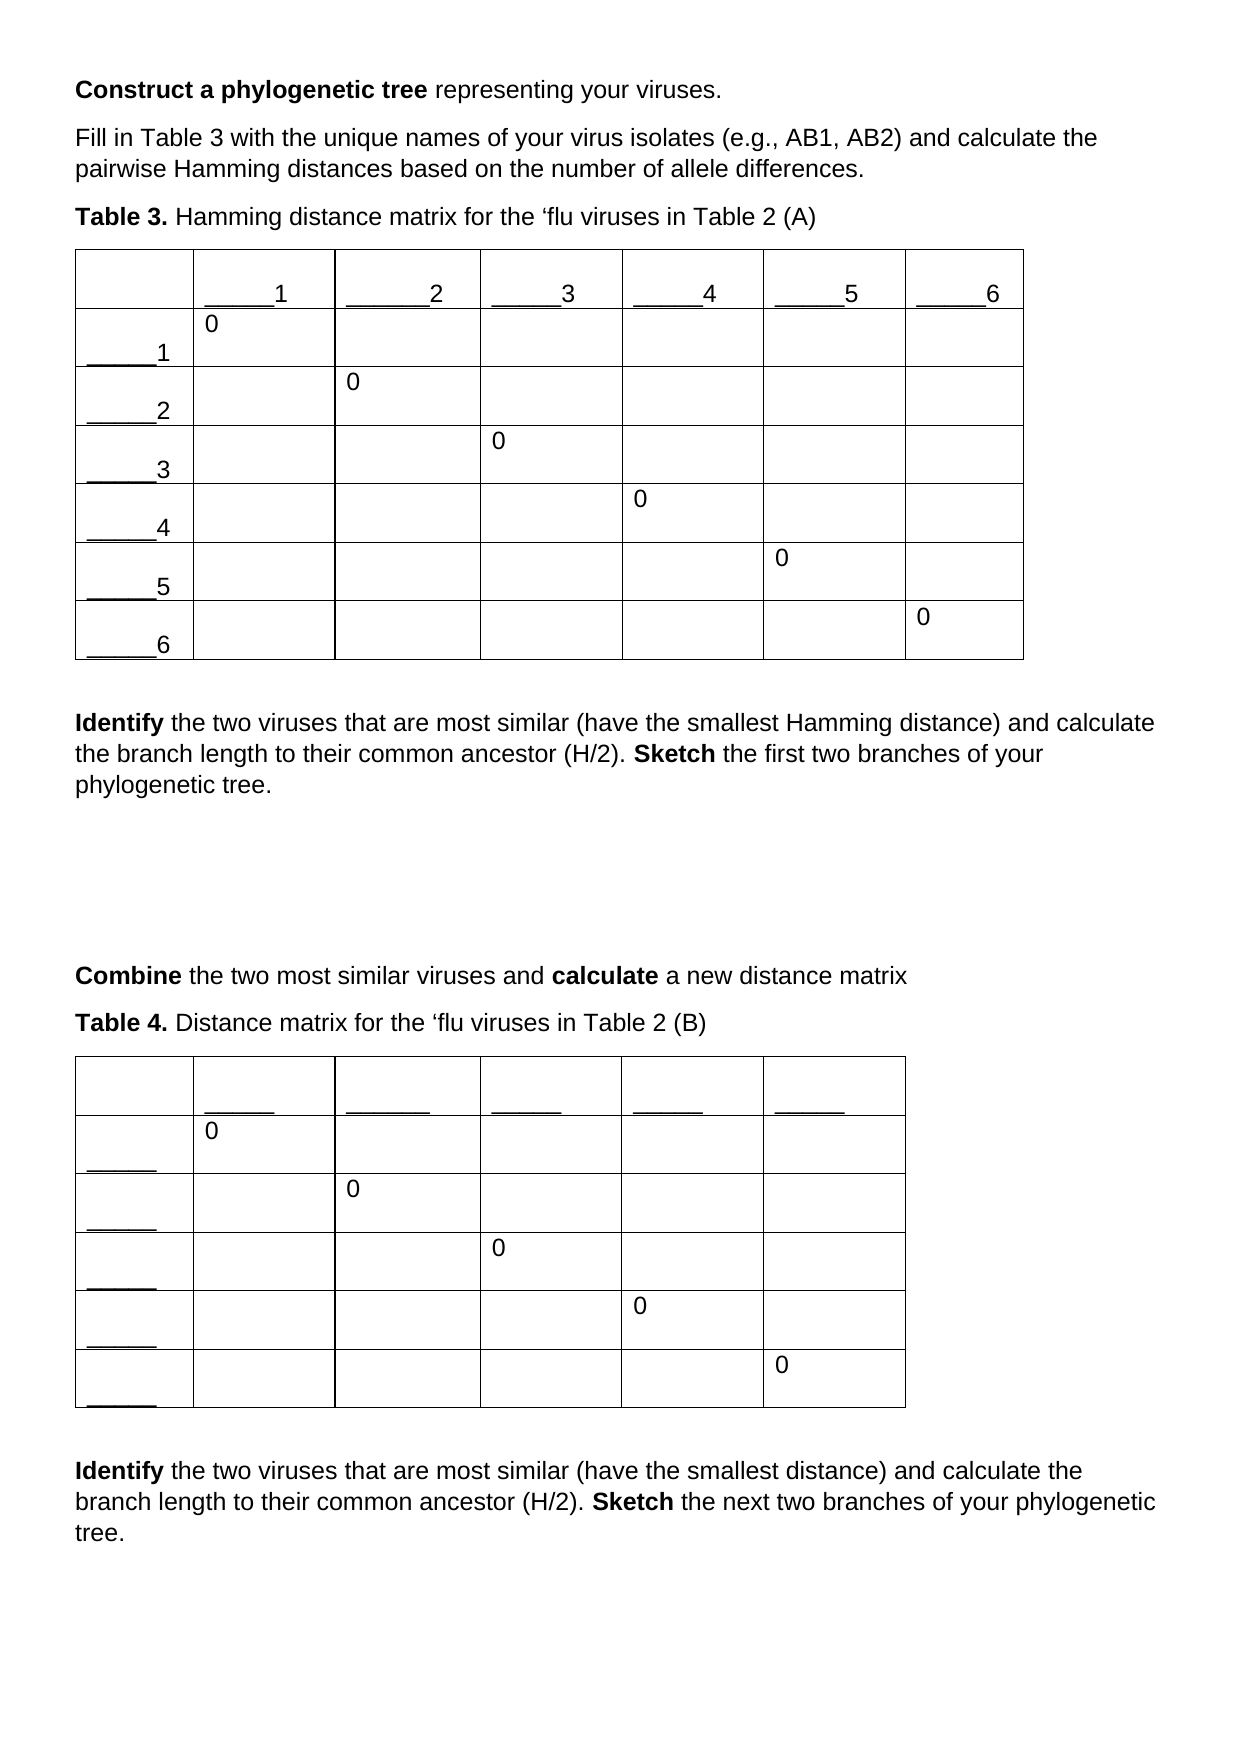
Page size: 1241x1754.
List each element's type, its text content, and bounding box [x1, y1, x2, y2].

table_cell [336, 1350, 480, 1407]
text Table 4. Distance matrix for the ‘flu viruses in Table 2 (B) [75, 1008, 1165, 1037]
table_cell [764, 1233, 905, 1290]
table_cell 0 [336, 367, 480, 425]
table_cell [764, 1116, 905, 1173]
table_cell [622, 1350, 763, 1407]
table_cell [336, 1291, 480, 1349]
table_cell [194, 367, 334, 425]
table_cell [481, 1350, 621, 1407]
table_cell 0 [336, 1174, 480, 1232]
table_header ______2 [336, 250, 480, 308]
table_cell [194, 426, 334, 483]
table_header _____4 [623, 250, 763, 308]
table_cell [194, 1350, 334, 1407]
table_cell [336, 1116, 480, 1173]
table_cell _____6 [76, 601, 193, 659]
table_cell [194, 1233, 334, 1290]
table_cell [194, 1291, 334, 1349]
table_cell 0 [194, 309, 334, 366]
table_header _____1 [194, 250, 334, 308]
table_cell [906, 426, 1023, 483]
table_cell [481, 543, 622, 600]
table_cell [481, 1291, 621, 1349]
table_cell [622, 1116, 763, 1173]
table_header [76, 1057, 193, 1114]
table_cell 0 [481, 1233, 621, 1290]
text Fill in Table 3 with the unique names of your virus isolates (e.g., AB1, AB2) and calculate the pairwise Hamming distances based on the number of allele differences. [75, 123, 1165, 182]
table_header _____5 [764, 250, 905, 308]
table_cell [764, 484, 905, 542]
table_header ______ [336, 1057, 480, 1114]
table_cell _____ [76, 1116, 193, 1173]
table_cell [764, 1174, 905, 1232]
table_cell [194, 543, 334, 600]
table_cell _____ [76, 1174, 193, 1232]
table_header _____ [481, 1057, 621, 1114]
table_cell [336, 484, 480, 542]
table_cell [194, 601, 334, 659]
table_cell [336, 426, 480, 483]
table_cell 0 [764, 543, 905, 600]
table_header _____3 [481, 250, 622, 308]
table_cell [764, 426, 905, 483]
table_cell _____ [76, 1350, 193, 1407]
table_cell [764, 1291, 905, 1349]
table_cell [623, 309, 763, 366]
table_cell [481, 1174, 621, 1232]
table_cell [336, 309, 480, 366]
table_cell [764, 309, 905, 366]
table_cell [481, 1116, 621, 1173]
table_cell [336, 1233, 480, 1290]
table_cell [622, 1174, 763, 1232]
table_cell [481, 601, 622, 659]
text Identify the two viruses that are most similar (have the smallest Hamming distance) and calculate the branch length to their common ancestor (H/2). Sketch the first two branches of your phylogenetic tree. [75, 708, 1165, 798]
table_cell [336, 543, 480, 600]
table_cell [764, 601, 905, 659]
table_cell [481, 367, 622, 425]
table_cell 0 [622, 1291, 763, 1349]
table_cell [481, 309, 622, 366]
text Combine the two most similar viruses and calculate a new distance matrix [75, 961, 1165, 989]
table_cell [194, 484, 334, 542]
table_cell _____ [76, 1233, 193, 1290]
table_cell [623, 601, 763, 659]
table_header _____ [194, 1057, 334, 1114]
table_header [76, 250, 193, 308]
table_header _____6 [906, 250, 1023, 308]
table_cell [764, 367, 905, 425]
table_cell [622, 1233, 763, 1290]
table_cell [481, 484, 622, 542]
table_cell [906, 309, 1023, 366]
table_cell [906, 543, 1023, 600]
table_cell [194, 1174, 334, 1232]
table_cell [906, 367, 1023, 425]
table_cell _____1 [76, 309, 193, 366]
table_cell 0 [481, 426, 622, 483]
table_cell 0 [194, 1116, 334, 1173]
text Construct a phylogenetic tree representing your viruses. [75, 75, 1165, 104]
table_cell [623, 367, 763, 425]
table_header _____ [764, 1057, 905, 1114]
table_cell [906, 484, 1023, 542]
table_cell 0 [906, 601, 1023, 659]
table_cell [623, 543, 763, 600]
table_cell [336, 601, 480, 659]
table_cell 0 [623, 484, 763, 542]
text Table 3. Hamming distance matrix for the ‘flu viruses in Table 2 (A) [75, 201, 1165, 230]
table_header _____ [622, 1057, 763, 1114]
text Identify the two viruses that are most similar (have the smallest distance) and calculate the branch length to their common ancestor (H/2). Sketch the next two branches of your phylogenetic tree. [75, 1456, 1165, 1547]
table_cell _____4 [76, 484, 193, 542]
table_cell 0 [764, 1350, 905, 1407]
table_cell _____ [76, 1291, 193, 1349]
table_cell _____5 [76, 543, 193, 600]
table_cell _____3 [76, 426, 193, 483]
table_cell _____2 [76, 367, 193, 425]
table_cell [623, 426, 763, 483]
